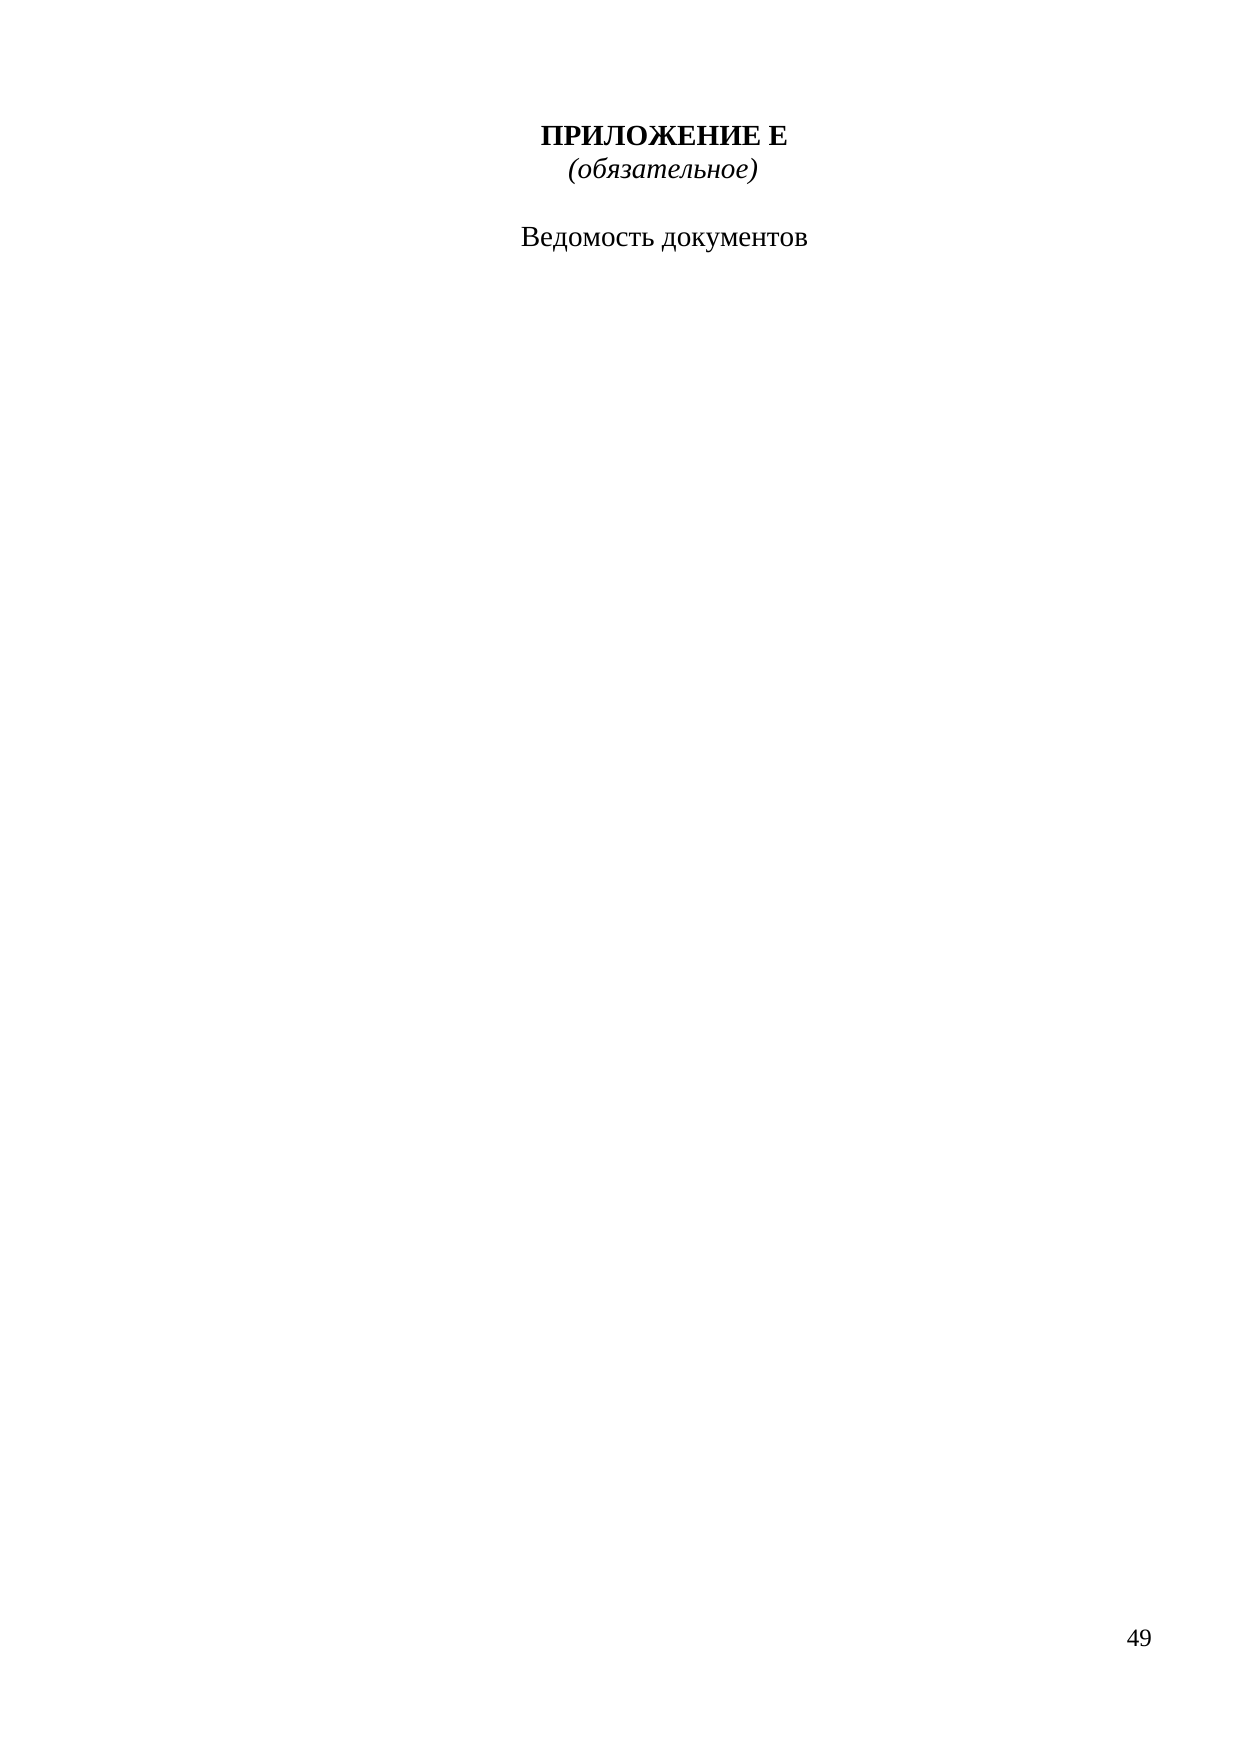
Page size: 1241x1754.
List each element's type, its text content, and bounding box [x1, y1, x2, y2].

text (обязательное) [177, 152, 1152, 185]
subtitle ПРИЛОЖЕНИЕ Е [177, 118, 1152, 152]
text Ведомость документов [177, 219, 1152, 252]
